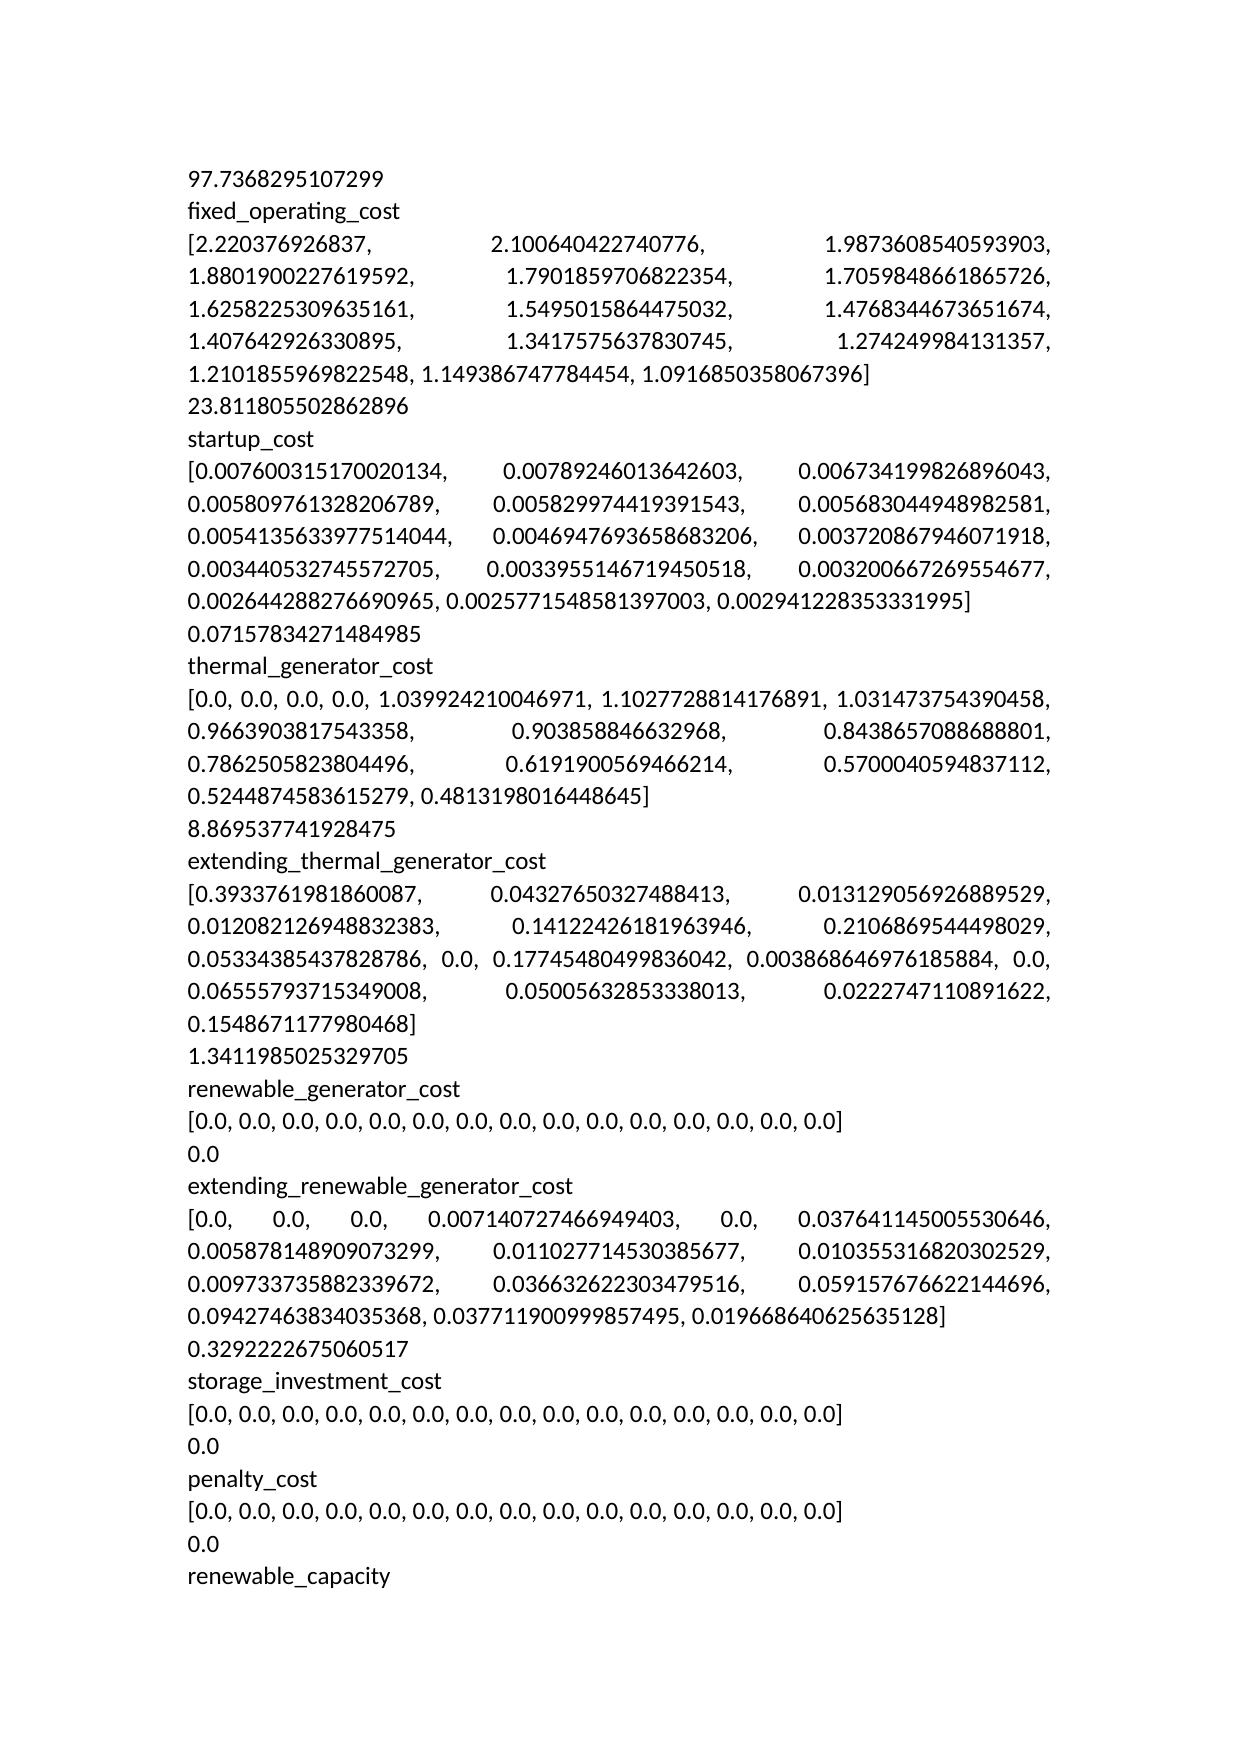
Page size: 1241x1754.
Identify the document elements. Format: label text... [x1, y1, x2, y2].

text [0.3933761981860087, 0.04327650327488413, 0.013129056926889529, 0.012082126948832383, 0.14122426181963946, 0.2106869544498029, 0.05334385437828786, 0.0, 0.17745480499836042, 0.003868646976185884, 0.0, 0.06555793715349008, 0.05005632853338013, 0.0222747110891622, 0.1548671177980468] [187, 877, 1053, 1039]
text renewable_capacity [187, 1559, 1053, 1592]
text storage_investment_cost [187, 1364, 1053, 1397]
text [0.007600315170020134, 0.00789246013642603, 0.006734199826896043, 0.005809761328206789, 0.005829974419391543, 0.005683044948982581, 0.0054135633977514044, 0.0046947693658683206, 0.003720867946071918, 0.003440532745572705, 0.0033955146719450518, 0.003200667269554677, 0.002644288276690965, 0.0025771548581397003, 0.002941228353331995] [187, 454, 1053, 617]
text thermal_generator_cost [187, 649, 1053, 682]
text [2.220376926837, 2.100640422740776, 1.9873608540593903, 1.8801900227619592, 1.7901859706822354, 1.7059848661865726, 1.6258225309635161, 1.5495015864475032, 1.4768344673651674, 1.407642926330895, 1.3417575637830745, 1.274249984131357, 1.2101855969822548, 1.149386747784454, 1.0916850358067396] [187, 227, 1053, 389]
text 1.3411985025329705 [187, 1039, 1053, 1072]
text extending_renewable_generator_cost [187, 1169, 1053, 1202]
text 0.3292222675060517 [187, 1332, 1053, 1364]
text 8.869537741928475 [187, 812, 1053, 844]
text 97.7368295107299 [187, 162, 1053, 194]
text [0.0, 0.0, 0.0, 0.0, 0.0, 0.0, 0.0, 0.0, 0.0, 0.0, 0.0, 0.0, 0.0, 0.0, 0.0] [187, 1397, 1053, 1429]
text extending_thermal_generator_cost [187, 844, 1053, 877]
text [0.0, 0.0, 0.0, 0.0, 0.0, 0.0, 0.0, 0.0, 0.0, 0.0, 0.0, 0.0, 0.0, 0.0, 0.0] [187, 1104, 1053, 1137]
text renewable_generator_cost [187, 1072, 1053, 1104]
text 0.07157834271484985 [187, 617, 1053, 649]
text penalty_cost [187, 1462, 1053, 1494]
text 0.0 [187, 1527, 1053, 1559]
text [0.0, 0.0, 0.0, 0.007140727466949403, 0.0, 0.037641145005530646, 0.005878148909073299, 0.011027714530385677, 0.010355316820302529, 0.009733735882339672, 0.036632622303479516, 0.059157676622144696, 0.09427463834035368, 0.037711900999857495, 0.019668640625635128] [187, 1202, 1053, 1332]
text [0.0, 0.0, 0.0, 0.0, 0.0, 0.0, 0.0, 0.0, 0.0, 0.0, 0.0, 0.0, 0.0, 0.0, 0.0] [187, 1494, 1053, 1527]
text 23.811805502862896 [187, 389, 1053, 422]
text startup_cost [187, 422, 1053, 454]
text [0.0, 0.0, 0.0, 0.0, 1.039924210046971, 1.1027728814176891, 1.031473754390458, 0.9663903817543358, 0.903858846632968, 0.8438657088688801, 0.7862505823804496, 0.6191900569466214, 0.5700040594837112, 0.5244874583615279, 0.4813198016448645] [187, 682, 1053, 812]
text 0.0 [187, 1137, 1053, 1169]
text 0.0 [187, 1429, 1053, 1462]
text fixed_operating_cost [187, 194, 1053, 227]
